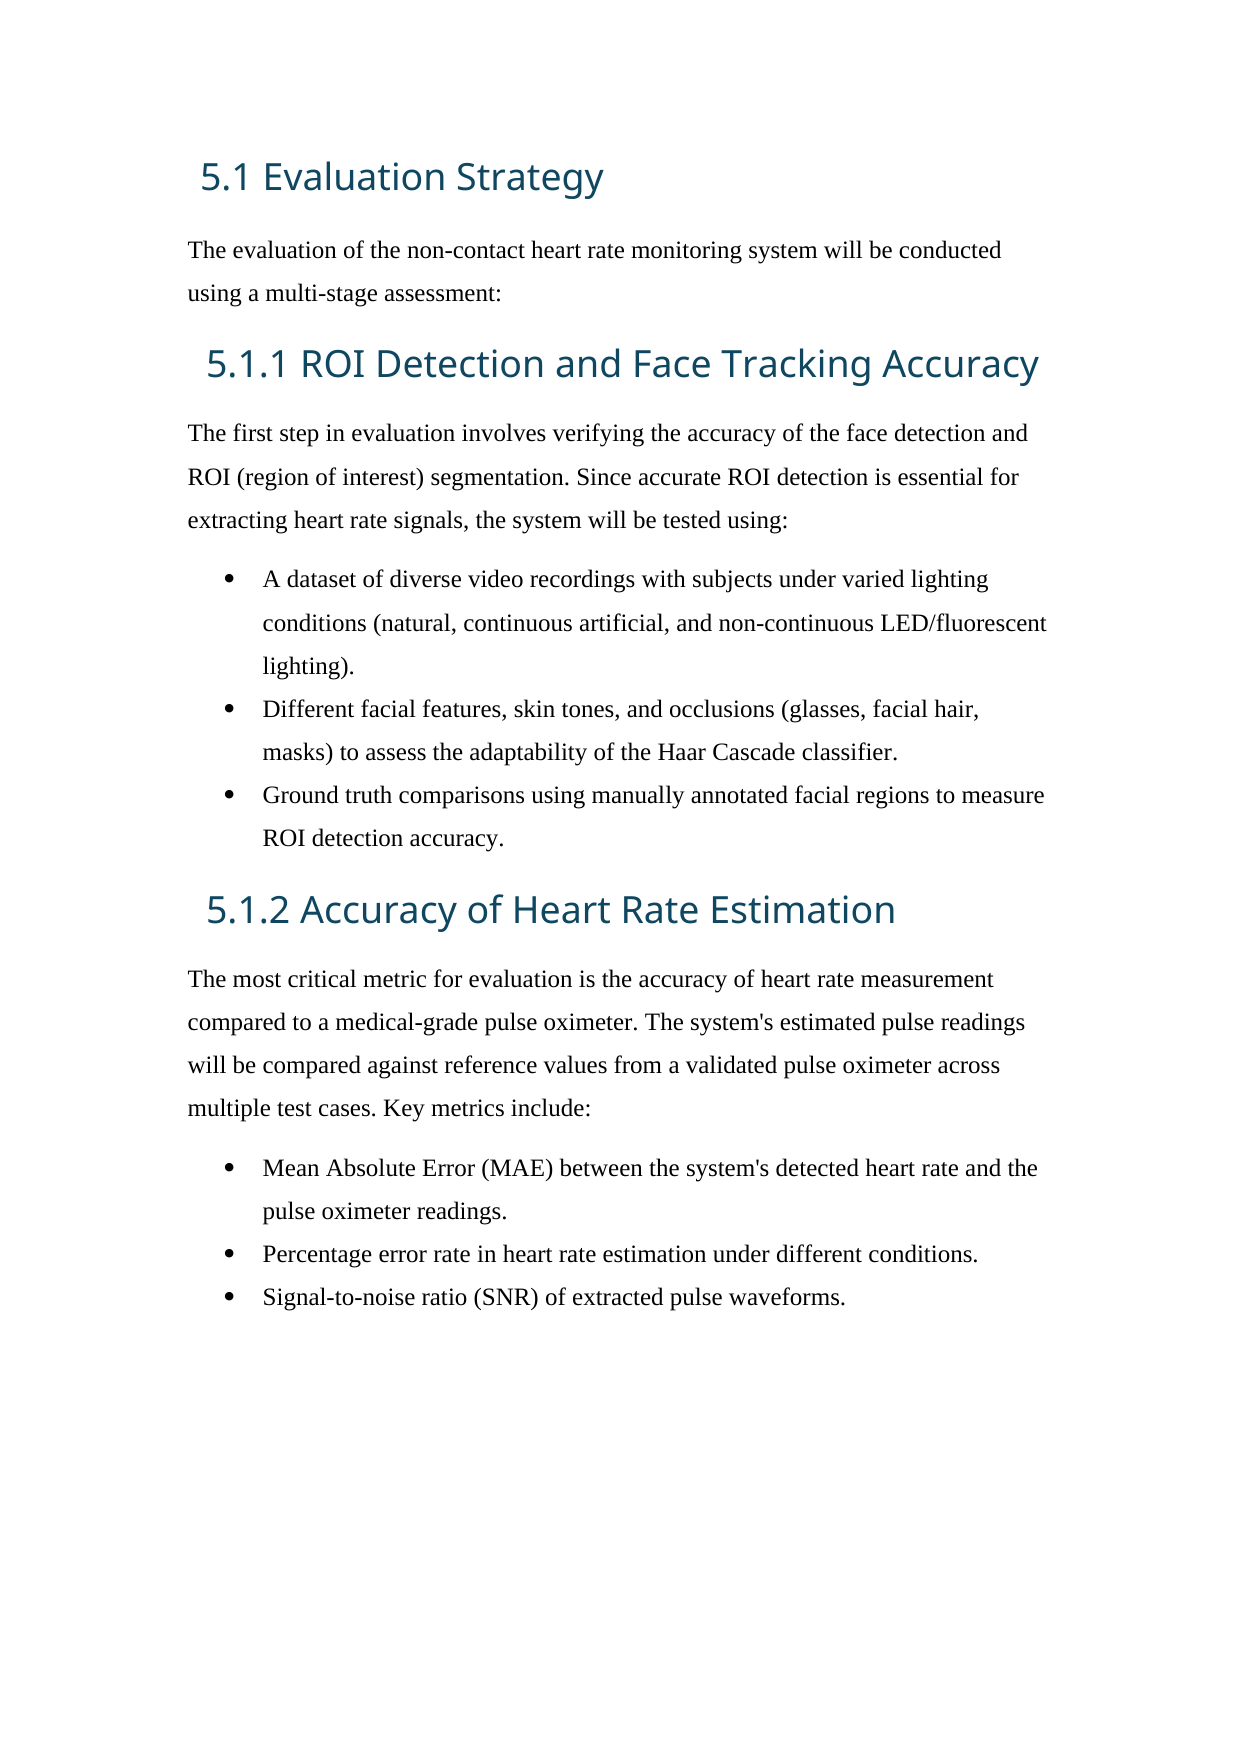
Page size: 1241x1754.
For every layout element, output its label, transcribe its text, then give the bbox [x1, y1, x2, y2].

text The most critical metric for evaluation is the accuracy of heart rate measurement compared to a medical-grade pulse oximeter. The system's estimated pulse readings will be compared against reference values from a validated pulse oximeter across multiple test cases. Key metrics include: [187, 964, 1053, 1122]
subtitle ROI Detection and Face Tracking Accuracy [225, 338, 1053, 389]
text The first step in evaluation involves verifying the accuracy of the face detection and ROI (region of interest) segmentation. Since accurate ROI detection is essential for extracting heart rate signals, the system will be tested using: [187, 418, 1053, 533]
list Signal-to-noise ratio (SNR) of extracted pulse waveforms. [225, 1282, 1053, 1311]
subtitle Accuracy of Heart Rate Estimation [225, 883, 1053, 934]
list Ground truth comparisons using manually annotated facial regions to measure ROI detection accuracy. [225, 780, 1053, 852]
text The evaluation of the non-contact heart rate monitoring system will be conducted using a multi-stage assessment: [187, 235, 1053, 307]
list A dataset of diverse video recordings with subjects under varied lighting conditions (natural, continuous artificial, and non-continuous LED/fluorescent lighting). [225, 564, 1053, 679]
subtitle Evaluation Strategy [225, 150, 1053, 201]
list Percentage error rate in heart rate estimation under different conditions. [225, 1239, 1053, 1268]
list Different facial features, skin tones, and occlusions (glasses, facial hair, masks) to assess the adaptability of the Haar Cascade classifier. [225, 694, 1053, 766]
list Mean Absolute Error (MAE) between the system's detected heart rate and the pulse oximeter readings. [225, 1153, 1053, 1225]
